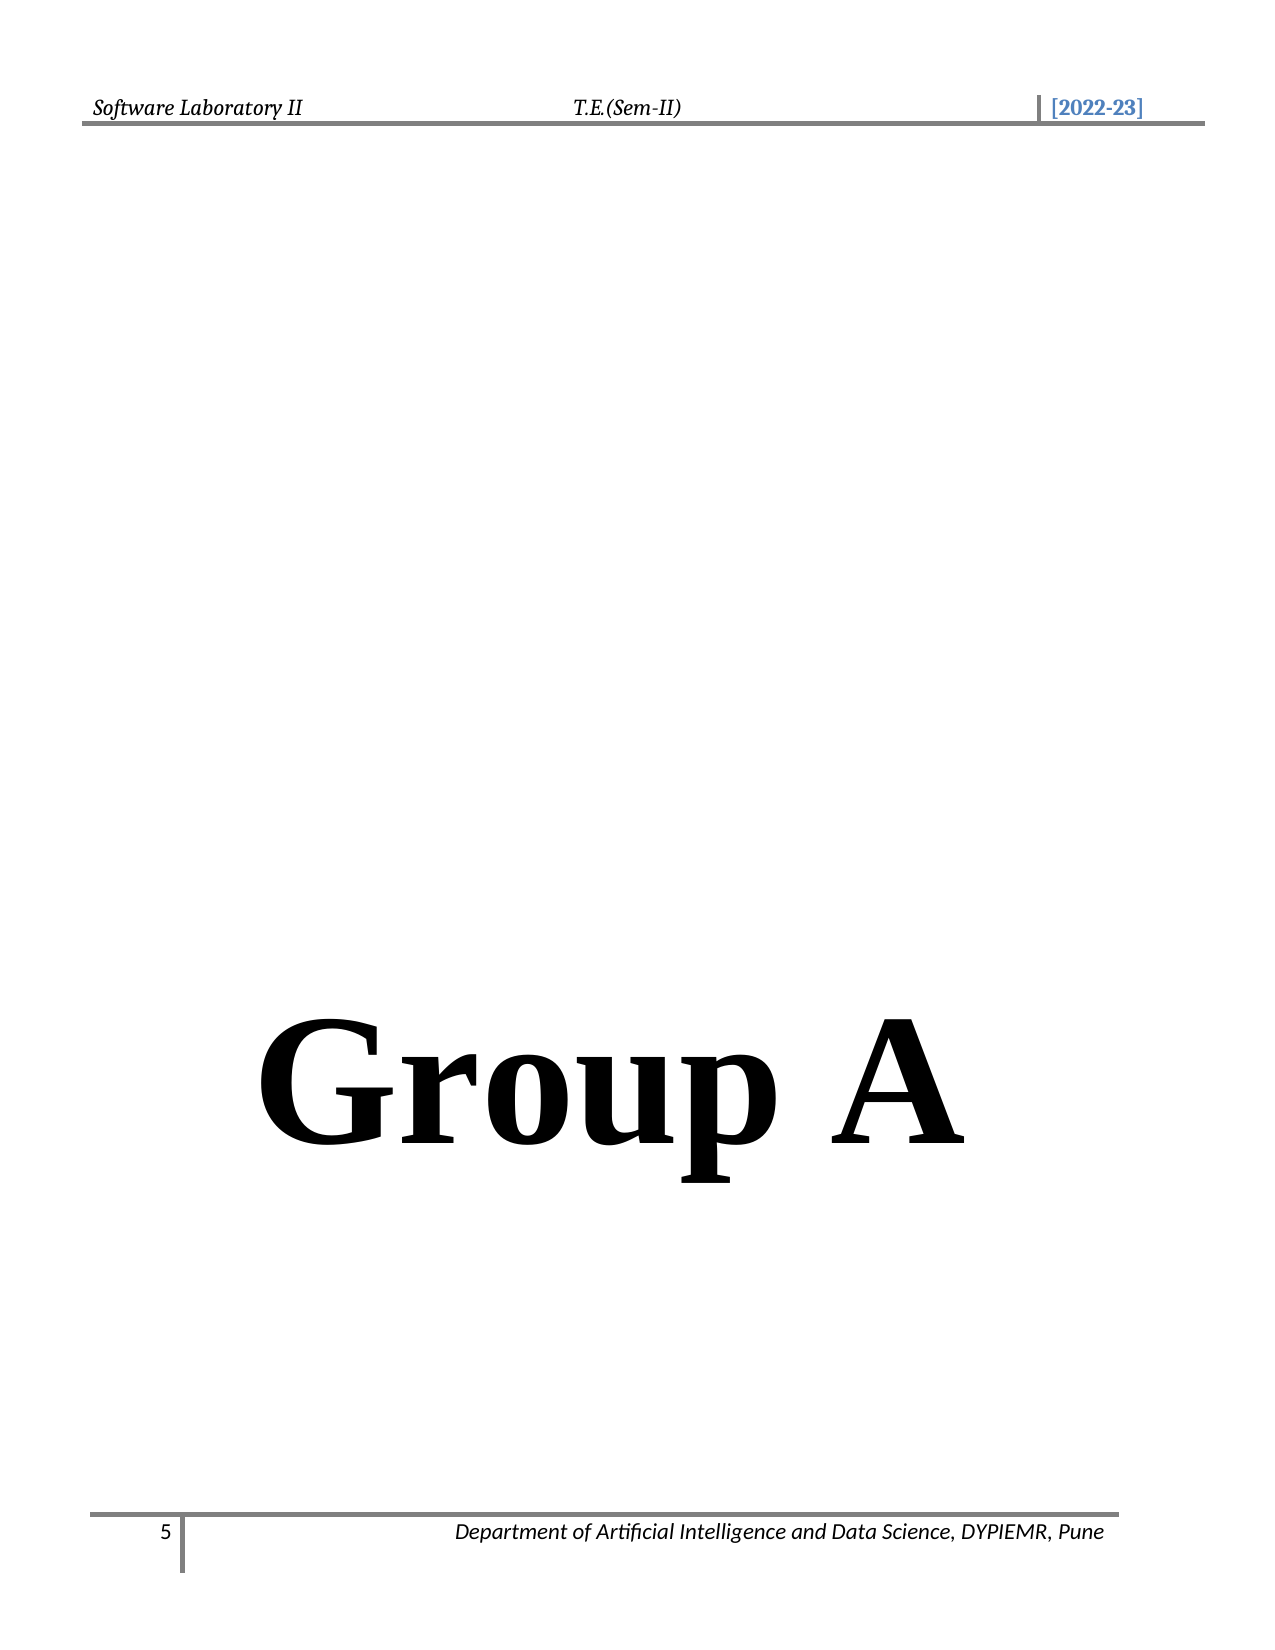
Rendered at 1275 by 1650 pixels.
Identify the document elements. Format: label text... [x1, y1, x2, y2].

text Group A [135, 968, 1181, 1184]
